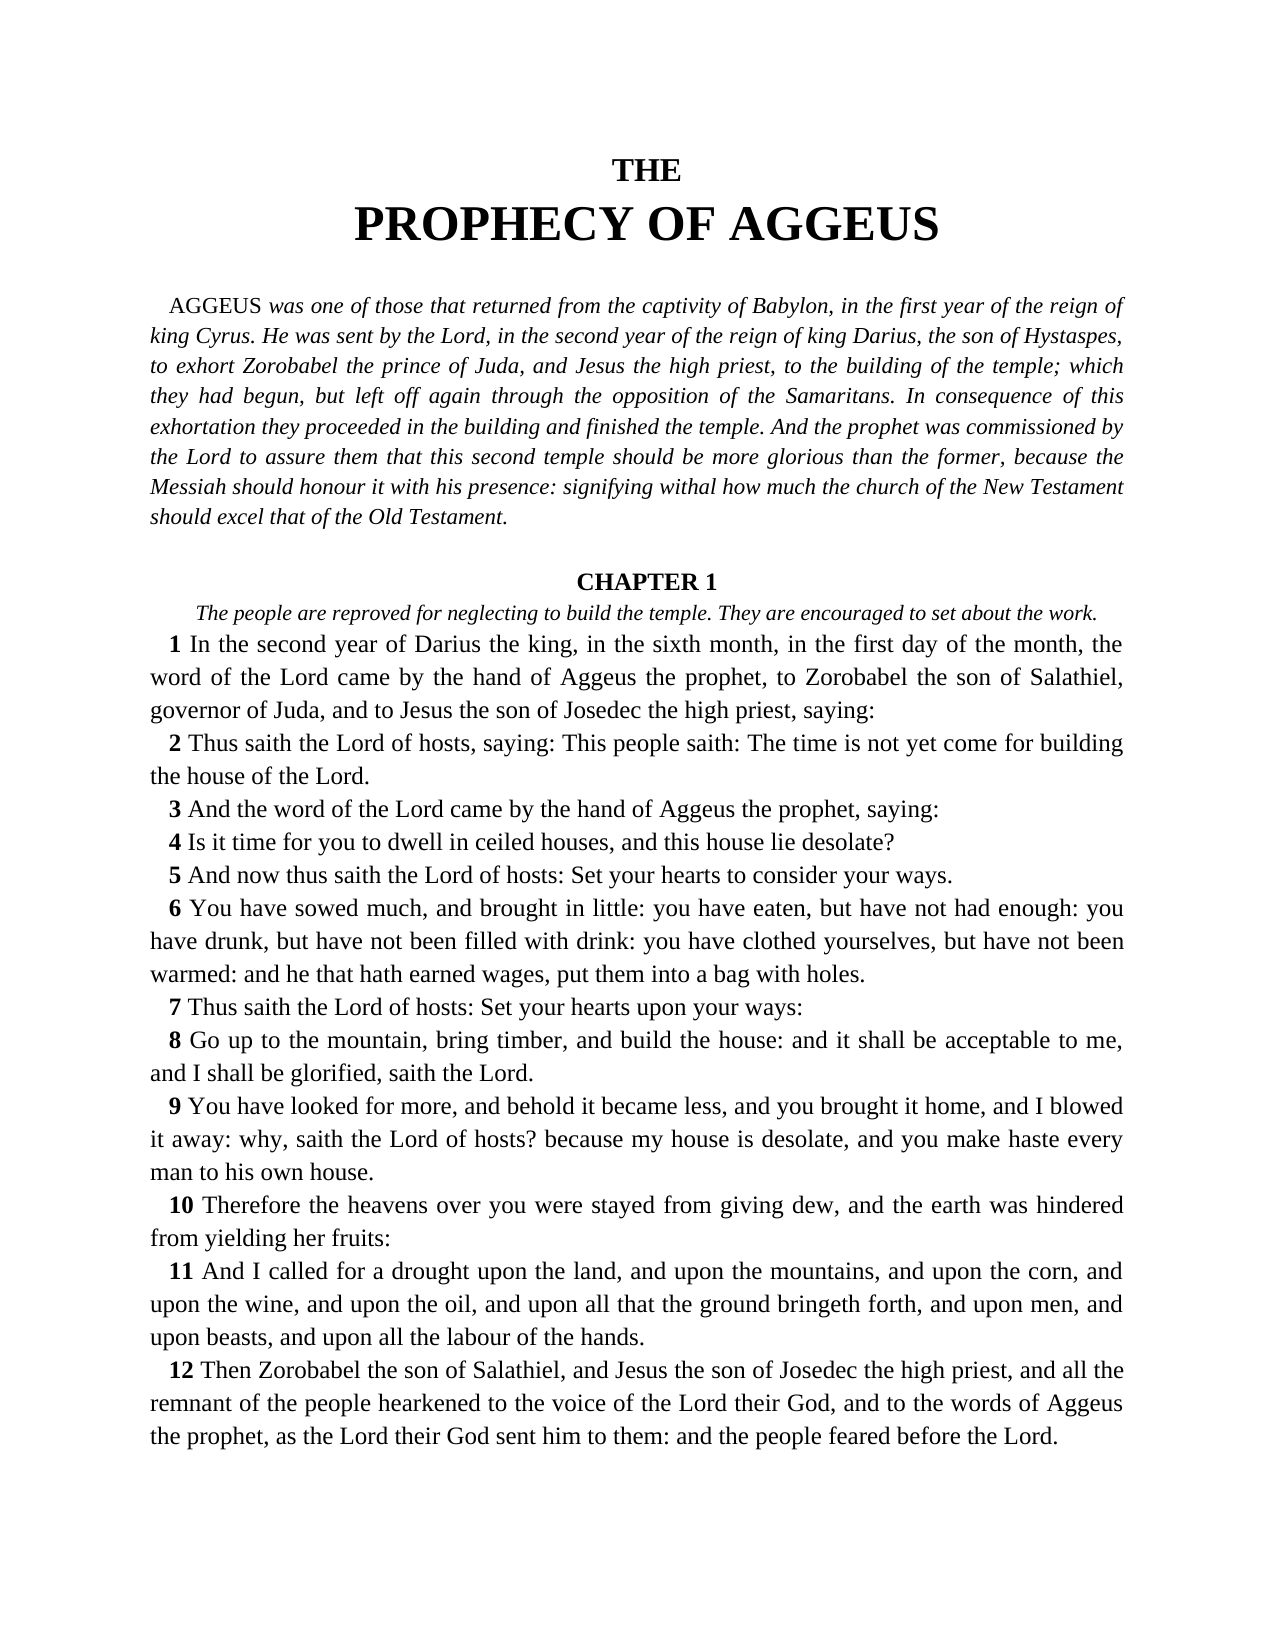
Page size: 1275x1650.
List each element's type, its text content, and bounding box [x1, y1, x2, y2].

text 10 Therefore the heavens over you were stayed from giving dew, and the earth was hindered from yielding her fruits: [150, 1190, 1125, 1252]
text PROPHECY OF AGGEUS [150, 194, 1125, 252]
text 4 Is it time for you to dwell in ceiled houses, and this house lie desolate? [150, 827, 1125, 856]
text 6 You have sowed much, and brought in little: you have eaten, but have not had enough: you have drunk, but have not been filled with drink: you have clothed yourselves, but have not been warmed: and he that hath earned wages, put them into a bag with holes. [150, 893, 1125, 988]
text 11 And I called for a drought upon the land, and upon the mountains, and upon the corn, and upon the wine, and upon the oil, and upon all that the ground bringeth forth, and upon men, and upon beasts, and upon all the labour of the hands. [150, 1256, 1125, 1351]
text 3 And the word of the Lord came by the hand of Aggeus the prophet, saying: [150, 794, 1125, 822]
text 1 In the second year of Darius the king, in the sixth month, in the first day of the month, the word of the Lord came by the hand of Aggeus the prophet, to Zorobabel the son of Salathiel, governor of Juda, and to Jesus the son of Josedec the high priest, saying: [150, 629, 1125, 723]
text 12 Then Zorobabel the son of Salathiel, and Jesus the son of Josedec the high priest, and all the remnant of the people hearkened to the voice of the Lord their God, and to the words of Aggeus the prophet, as the Lord their God sent him to them: and the people feared before the Lord. [150, 1355, 1125, 1450]
text The people are reproved for neglecting to build the temple. They are encouraged to set about the work. [150, 600, 1125, 625]
text 7 Thus saith the Lord of hosts: Set your hearts upon your ways: [150, 992, 1125, 1021]
text CHAPTER 1 [150, 567, 1125, 595]
text THE [150, 150, 1125, 188]
text 9 You have looked for more, and behold it became less, and you brought it home, and I blowed it away: why, saith the Lord of hosts? because my house is desolate, and you make haste every man to his own house. [150, 1091, 1125, 1186]
text 5 And now thus saith the Lord of hosts: Set your hearts to consider your ways. [150, 860, 1125, 888]
text 2 Thus saith the Lord of hosts, saying: This people saith: The time is not yet come for building the house of the Lord. [150, 728, 1125, 789]
text AGGEUS was one of those that returned from the captivity of Babylon, in the first year of the reign of king Cyrus. He was sent by the Lord, in the second year of the reign of king Darius, the son of Hystaspes, to exhort Zorobabel the prince of Juda, and Jesus the high priest, to the building of the temple; which they had begun, but left off again through the opposition of the Samaritans. In consequence of this exhortation they proceeded in the building and finished the temple. And the prophet was commissioned by the Lord to assure them that this second temple should be more glorious than the former, because the Messiah should honour it with his presence: signifying withal how much the church of the New Testament should excel that of the Old Testament. [150, 292, 1125, 530]
text 8 Go up to the mountain, bring timber, and build the house: and it shall be acceptable to me, and I shall be glorified, saith the Lord. [150, 1025, 1125, 1087]
